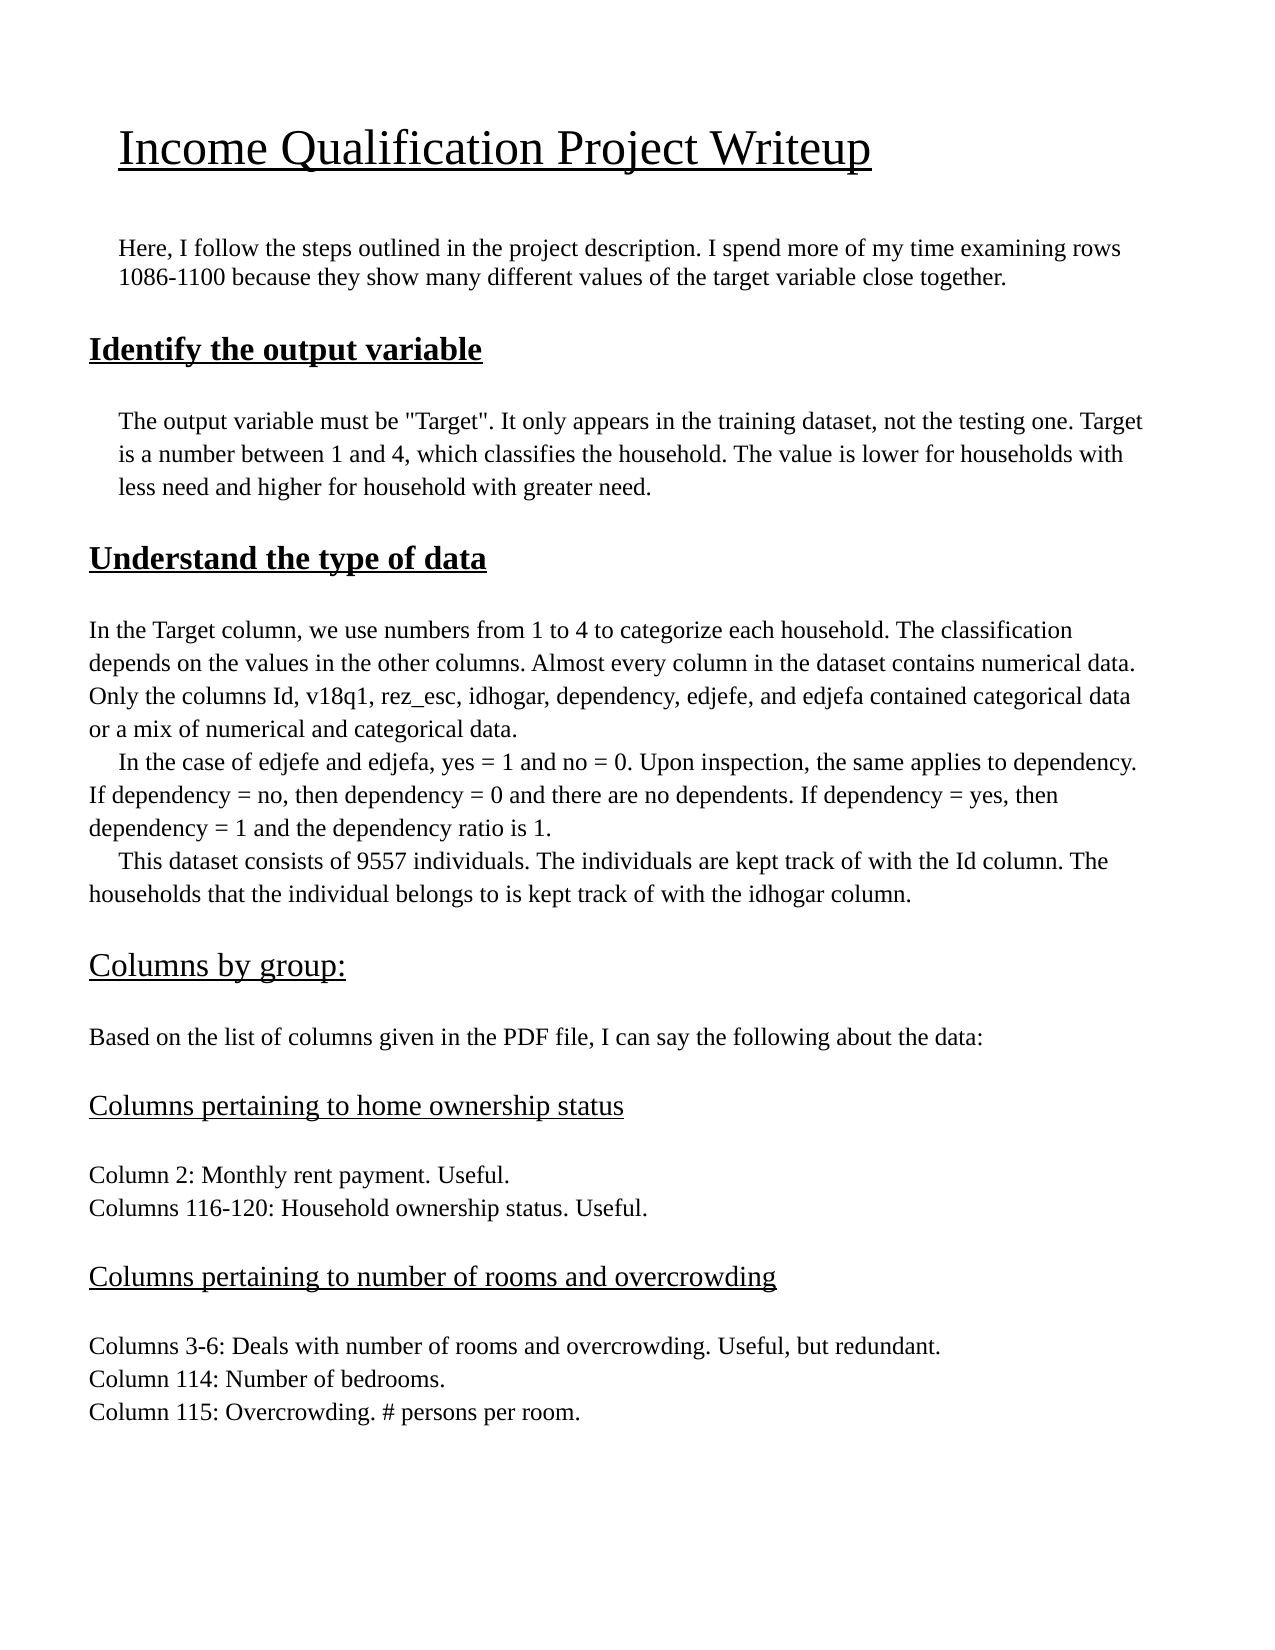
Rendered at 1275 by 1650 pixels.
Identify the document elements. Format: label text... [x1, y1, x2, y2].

text Column 2: Monthly rent payment. Useful. [89, 1160, 1157, 1189]
text The output variable must be "Target". It only appears in the training dataset, not the testing one. Target is a number between 1 and 4, which classifies the household. The value is lower for households with less need and higher for household with greater need. [89, 406, 1157, 501]
text This dataset consists of 9557 individuals. The individuals are kept track of with the Id column. The households that the individual belongs to is kept track of with the idhogar column. [89, 846, 1157, 908]
text Column 114: Number of bedrooms. [89, 1364, 1157, 1392]
text Columns pertaining to number of rooms and overcrowding [89, 1259, 1157, 1293]
text In the case of edjefe and edjefa, yes = 1 and no = 0. Upon inspection, the same applies to dependency. If dependency = no, then dependency = 0 and there are no dependents. If dependency = yes, then dependency = 1 and the dependency ratio is 1. [89, 747, 1157, 842]
list Understand the type of data [89, 538, 1157, 576]
text Income Qualification Project Writeup [118, 118, 1157, 176]
text Columns 116-120: Household ownership status. Useful. [89, 1193, 1157, 1222]
text In the Target column, we use numbers from 1 to 4 to categorize each household. The classification depends on the values in the other columns. Almost every column in the dataset contains numerical data. Only the columns Id, v18q1, rez_esc, idhogar, dependency, edjefe, and edjefa contained categorical data or a mix of numerical and categorical data. [89, 615, 1157, 743]
text Here, I follow the steps outlined in the project description. I spend more of my time examining rows 1086-1100 because they show many different values of the target variable close together. [118, 233, 1157, 291]
list Identify the output variable [89, 329, 1157, 367]
text Columns pertaining to home ownership status [89, 1088, 1157, 1122]
text Columns 3-6: Deals with number of rooms and overcrowding. Useful, but redundant. [89, 1331, 1157, 1359]
text Based on the list of columns given in the PDF file, I can say the following about the data: [89, 1022, 1157, 1051]
text Columns by group: [89, 945, 1157, 984]
text Column 115: Overcrowding. # persons per room. [89, 1397, 1157, 1426]
